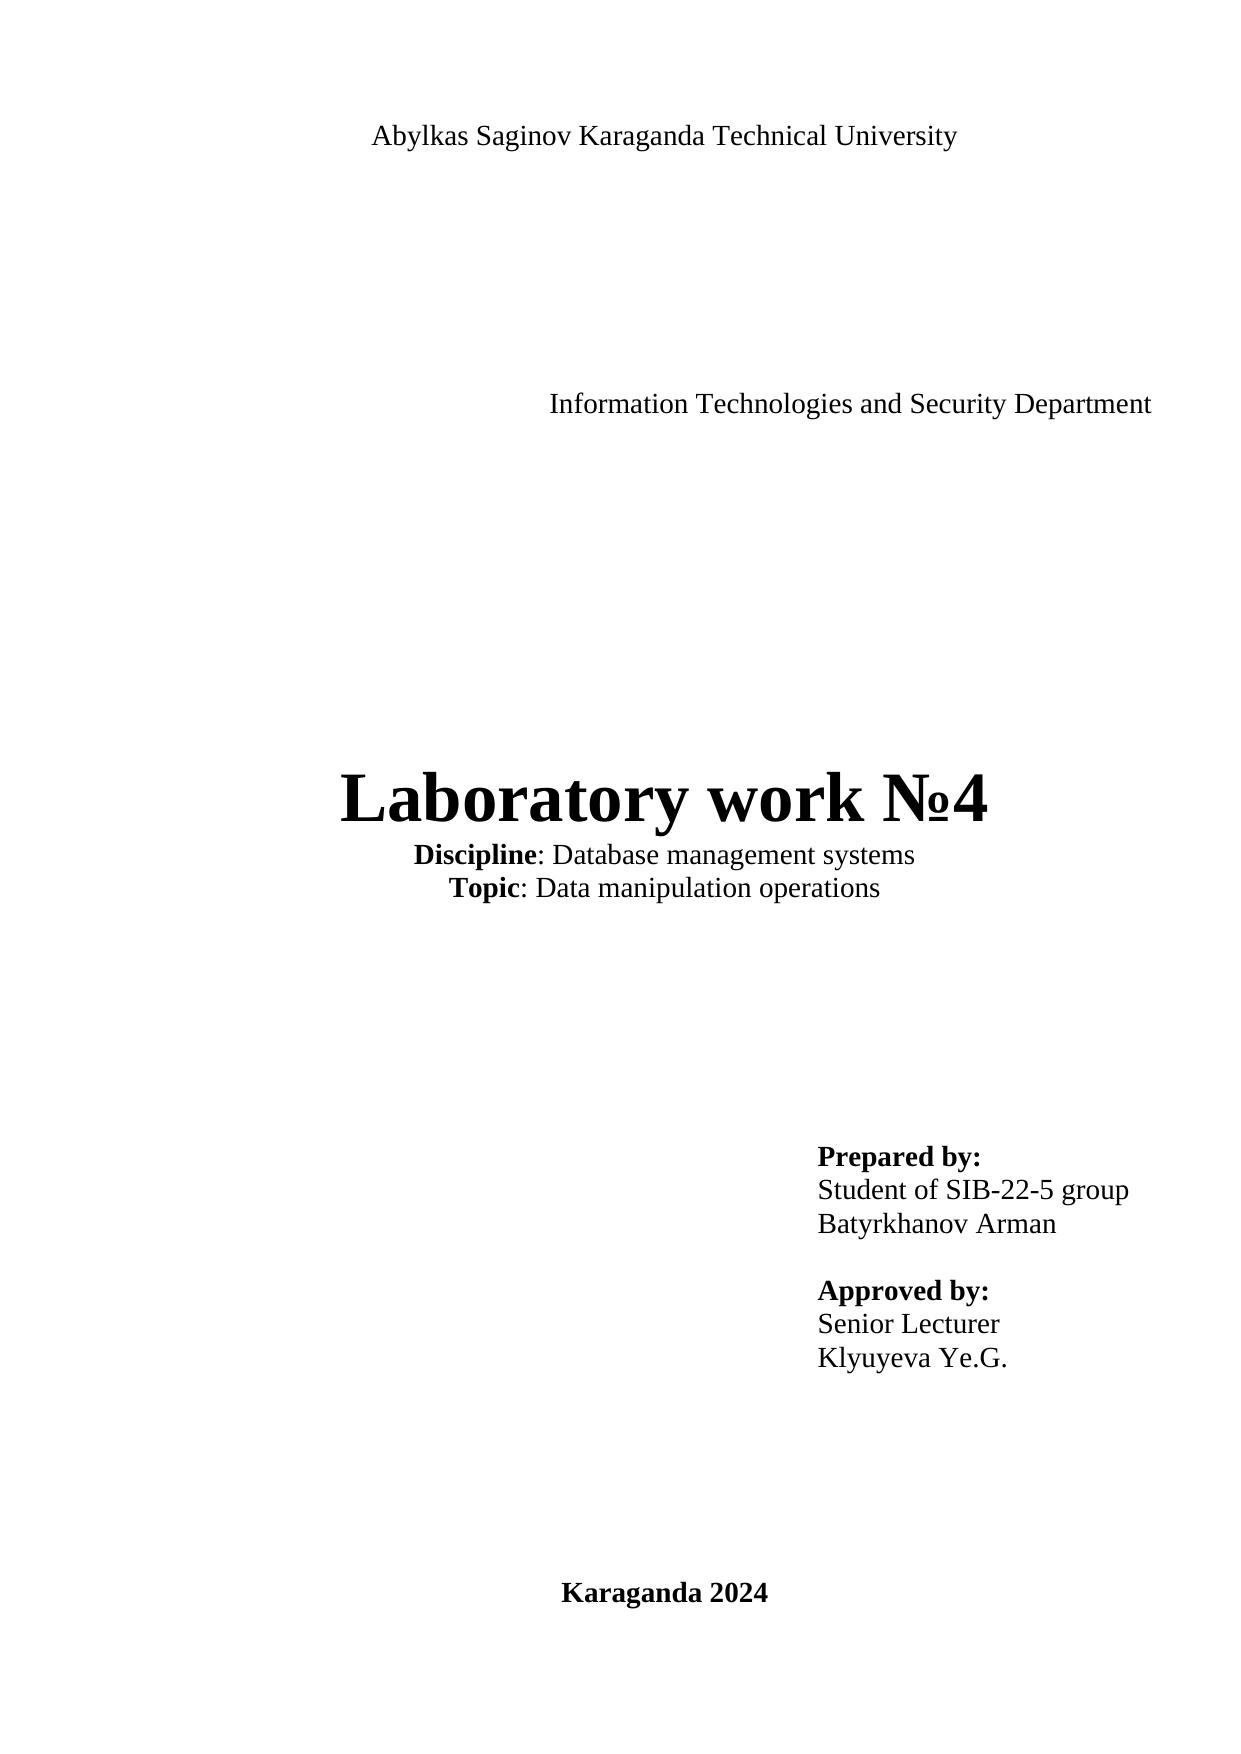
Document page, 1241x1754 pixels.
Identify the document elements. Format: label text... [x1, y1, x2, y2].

text Laboratory work №4 [177, 755, 1152, 837]
text Senior Lecturer [817, 1306, 1152, 1340]
text Batyrkhanov Arman [817, 1206, 1152, 1239]
text Klyuyeva Ye.G. [817, 1340, 1152, 1373]
text Topic: Data manipulation operations [177, 870, 1152, 904]
text Information Technologies and Security Department [177, 386, 1152, 420]
text Karaganda 2024 [177, 1575, 1152, 1608]
text Discipline: Database management systems [177, 837, 1152, 870]
text Approved by: [817, 1273, 1152, 1306]
text Prepared by: [817, 1139, 1152, 1172]
text Abylkas Saginov Karaganda Technical University [177, 118, 1152, 152]
text Student of SIB-22-5 group [817, 1172, 1152, 1206]
